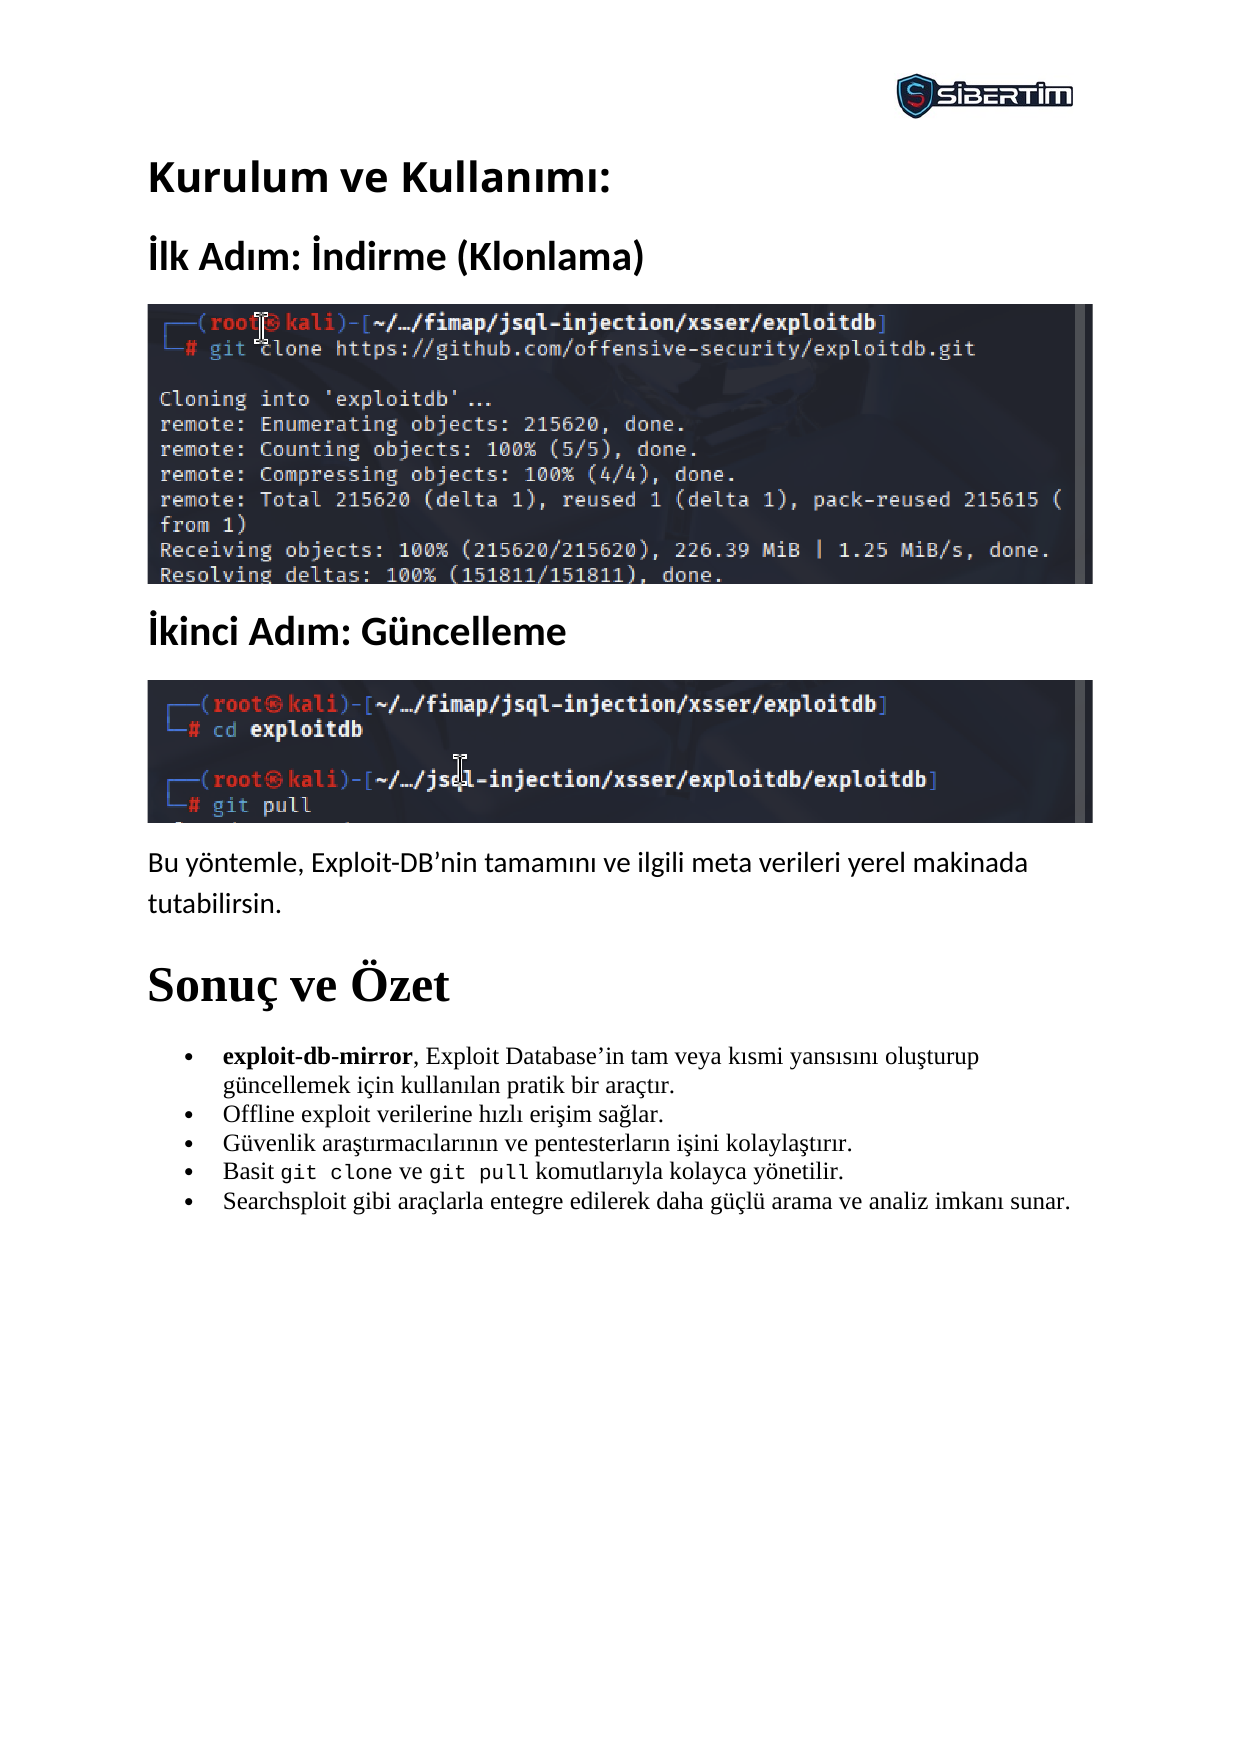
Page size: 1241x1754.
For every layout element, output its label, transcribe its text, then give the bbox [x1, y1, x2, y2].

text Sonuç ve Özet [148, 955, 1093, 1012]
text İlk Adım: İndirme (Klonlama) [148, 229, 1093, 280]
picture [147, 680, 1093, 823]
text Bu yöntemle, Exploit-DB’nin tamamını ve ilgili meta verileri yerel makinada tutabilirsin. [148, 844, 1093, 920]
list Basit git clone ve git pull komutlarıyla kolayca yönetilir. [185, 1156, 1093, 1186]
list Offline exploit verilerine hızlı erişim sağlar. [185, 1099, 1093, 1128]
list exploit-db-mirror, Exploit Database’in tam veya kısmi yansısını oluşturup güncellemek için kullanılan pratik bir araçtır. [185, 1041, 1093, 1099]
text Kurulum ve Kullanımı: [148, 148, 1093, 204]
text İkinci Adım: Güncelleme [148, 605, 1093, 656]
list Güvenlik araştırmacılarının ve pentesterların işini kolaylaştırır. [185, 1128, 1093, 1156]
picture [147, 304, 1093, 584]
list Searchsploit gibi araçlarla entegre edilerek daha güçlü arama ve analiz imkanı sunar. [185, 1186, 1093, 1215]
picture [893, 73, 1074, 119]
